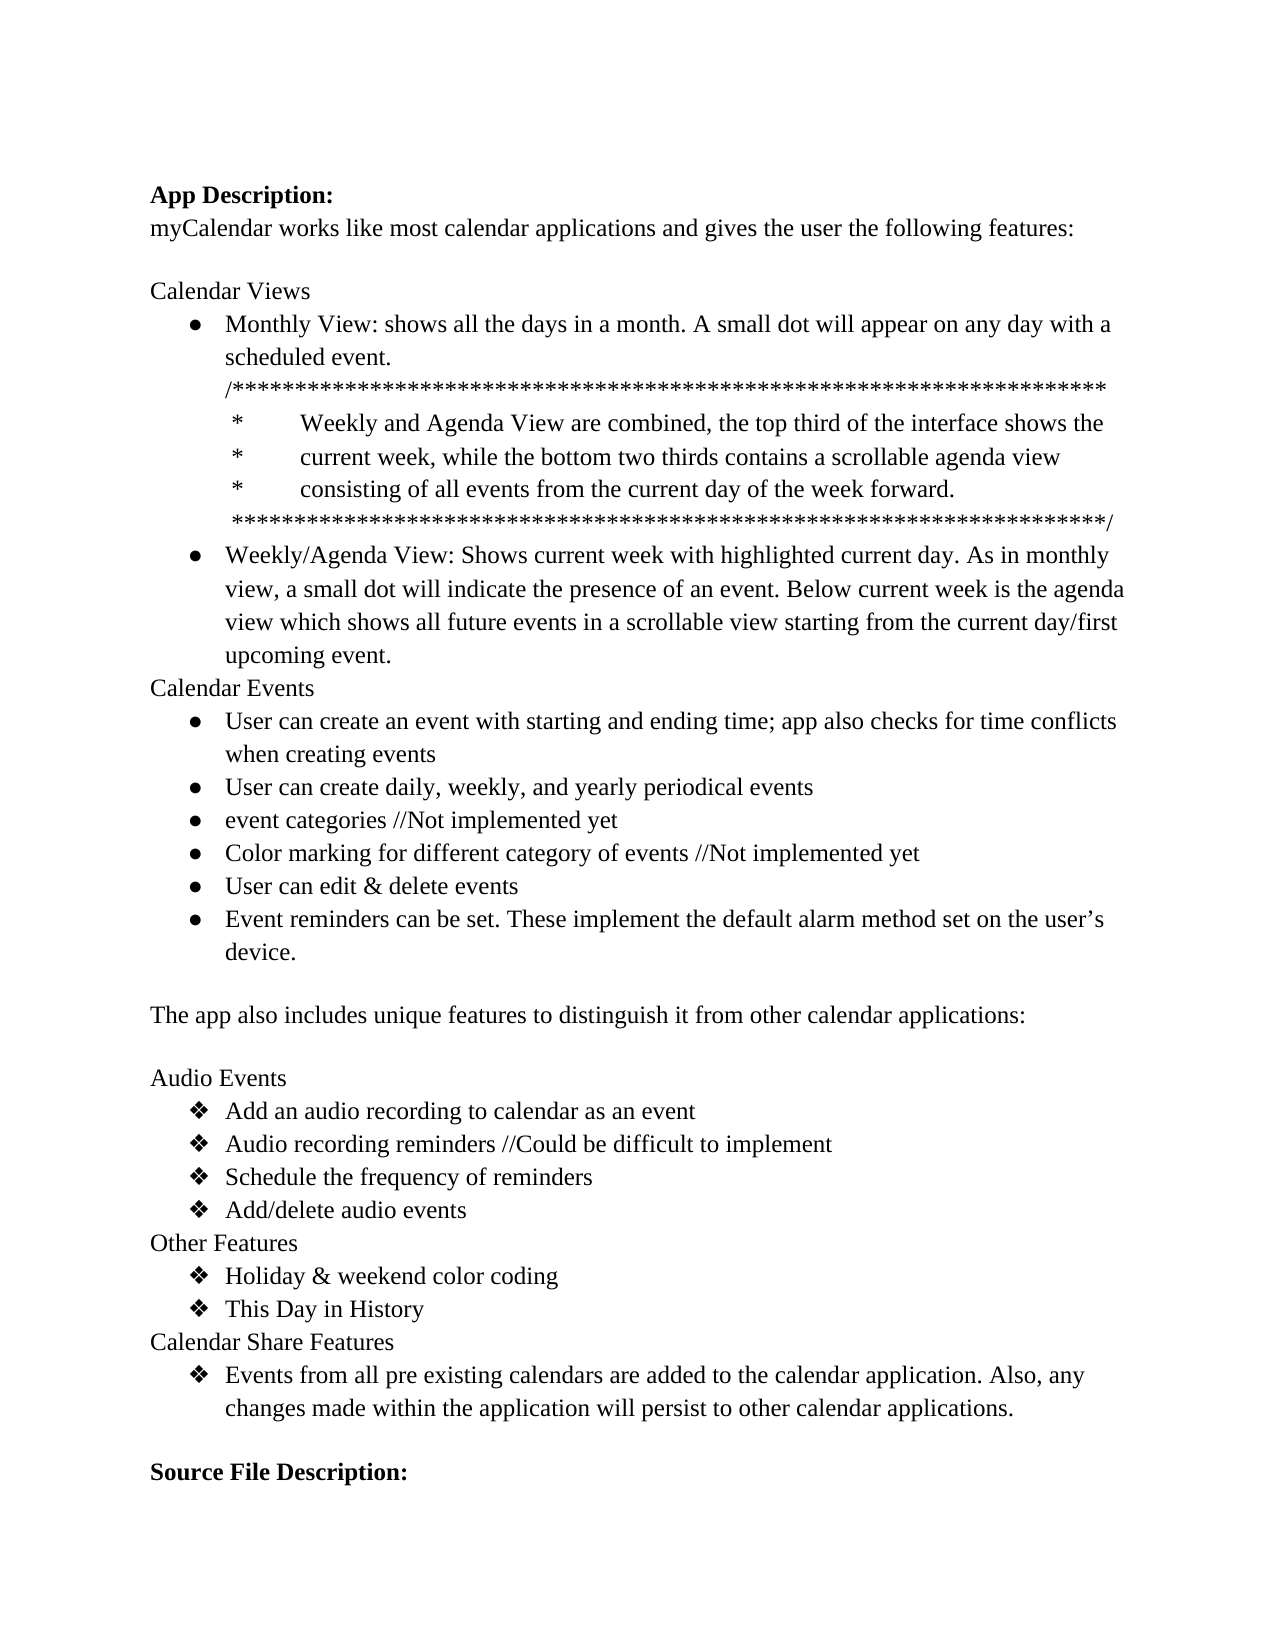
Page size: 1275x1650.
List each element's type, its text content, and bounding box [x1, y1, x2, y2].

list Audio recording reminders //Could be difficult to implement [188, 1129, 1125, 1158]
text **********************************************************************/ [150, 508, 1125, 536]
text App Description: [150, 180, 1125, 209]
list Holiday & weekend color coding [188, 1261, 1125, 1290]
text The app also includes unique features to distinguish it from other calendar applications: [150, 1000, 1125, 1029]
text Audio Events [150, 1063, 1125, 1092]
list Schedule the frequency of reminders [188, 1162, 1125, 1191]
text /********************************************************************** [150, 376, 1125, 404]
list Color marking for different category of events //Not implemented yet [188, 838, 1125, 867]
list Event reminders can be set. These implement the default alarm method set on the user’s device. [188, 904, 1125, 966]
text * current week, while the bottom two thirds contains a scrollable agenda view [225, 442, 1125, 470]
text Calendar Events [150, 673, 1125, 701]
text Source File Description: [150, 1457, 1125, 1486]
list Monthly View: shows all the days in a month. A small dot will appear on any day with a scheduled event. [188, 309, 1125, 371]
text Calendar Share Features [150, 1327, 1125, 1356]
text * consisting of all events from the current day of the week forward. [225, 474, 1125, 503]
list Events from all pre existing calendars are added to the calendar application. Also, any changes made within the application will persist to other calendar applications. [188, 1361, 1125, 1422]
list User can create daily, weekly, and yearly periodical events [188, 772, 1125, 801]
list This Day in History [188, 1294, 1125, 1323]
text * Weekly and Agenda View are combined, the top third of the interface shows the [225, 408, 1125, 437]
list Add an audio recording to calendar as an event [188, 1096, 1125, 1125]
list event categories //Not implemented yet [188, 805, 1125, 833]
text Other Features [150, 1228, 1125, 1257]
list User can create an event with starting and ending time; app also checks for time conflicts when creating events [188, 706, 1125, 767]
list User can edit & delete events [188, 871, 1125, 899]
list Add/delete audio events [188, 1195, 1125, 1224]
text myCalendar works like most calendar applications and gives the user the following features: [150, 213, 1125, 242]
list Weekly/Agenda View: Shows current week with highlighted current day. As in monthly view, a small dot will indicate the presence of an event. Below current week is the agenda view which shows all future events in a scrollable view starting from the current day/first upcoming event. [188, 541, 1125, 668]
text Calendar Views [150, 276, 1125, 305]
